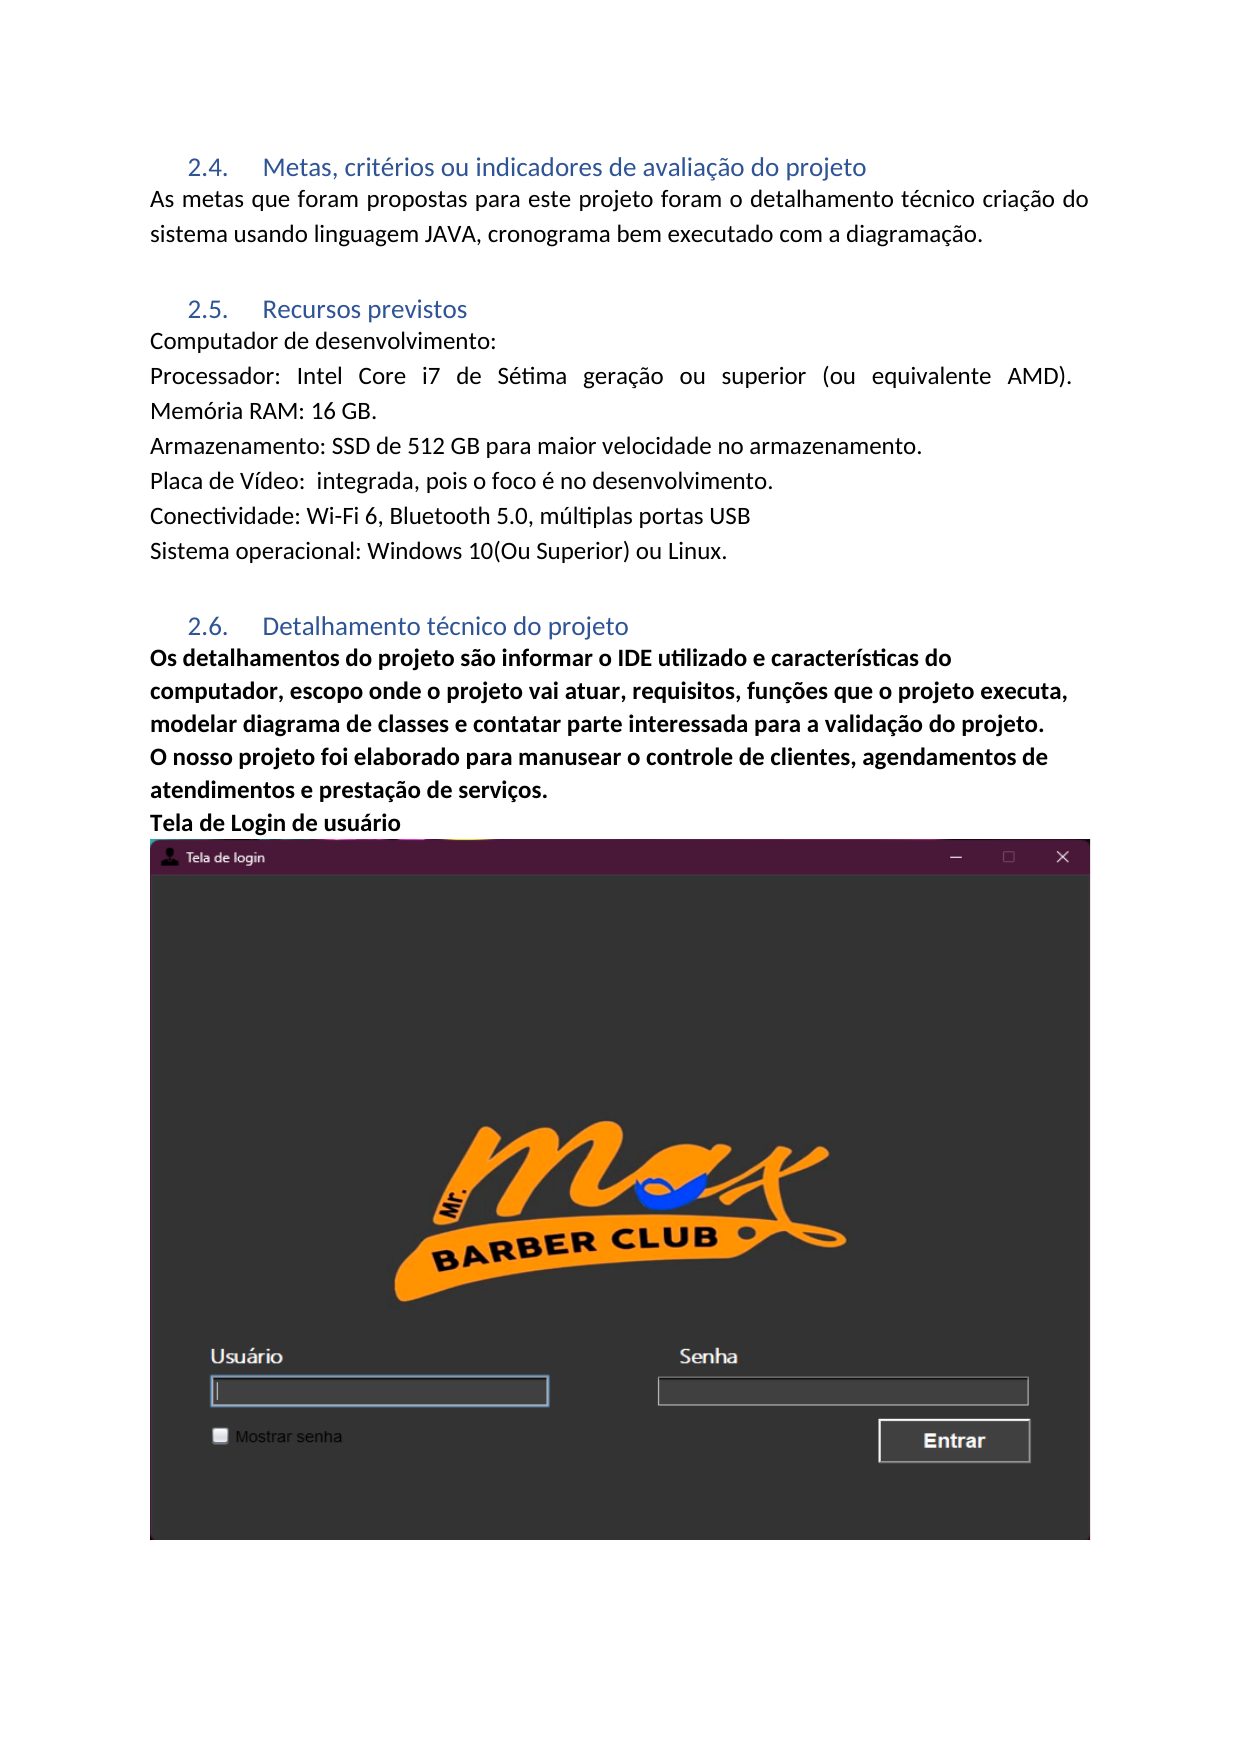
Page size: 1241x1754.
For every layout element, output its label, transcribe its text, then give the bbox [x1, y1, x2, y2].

text Conectividade: Wi-Fi 6, Bluetooth 5.0, múltiplas portas USB [150, 500, 1090, 531]
subtitle Detalhamento técnico do projeto [187, 609, 1090, 642]
picture [150, 839, 1091, 1540]
text Processador: Intel Core i7 de Sétima geração ou superior (ou equivalente AMD). Memória RAM: 16 GB. [150, 360, 1090, 426]
subtitle Recursos previstos [187, 292, 1090, 325]
text Armazenamento: SSD de 512 GB para maior velocidade no armazenamento. [150, 430, 1090, 461]
text Sistema operacional: Windows 10(Ou Superior) ou Linux. [150, 535, 1090, 566]
text Computador de desenvolvimento: [150, 325, 1090, 356]
subtitle Metas, critérios ou indicadores de avaliação do projeto [187, 150, 1090, 183]
text Os detalhamentos do projeto são informar o IDE utilizado e características do computador, escopo onde o projeto vai atuar, requisitos, funções que o projeto executa, modelar diagrama de classes e contatar parte interessada para a validação do projeto. O nosso projeto foi elaborado para manusear o controle de clientes, agendamentos de atendimentos e prestação de serviços. Tela de Login de usuário [150, 642, 1090, 839]
text As metas que foram propostas para este projeto foram o detalhamento técnico criação do sistema usando linguagem JAVA, cronograma bem executado com a diagramação. [150, 183, 1090, 248]
text Placa de Vídeo: integrada, pois o foco é no desenvolvimento. [150, 465, 1090, 496]
